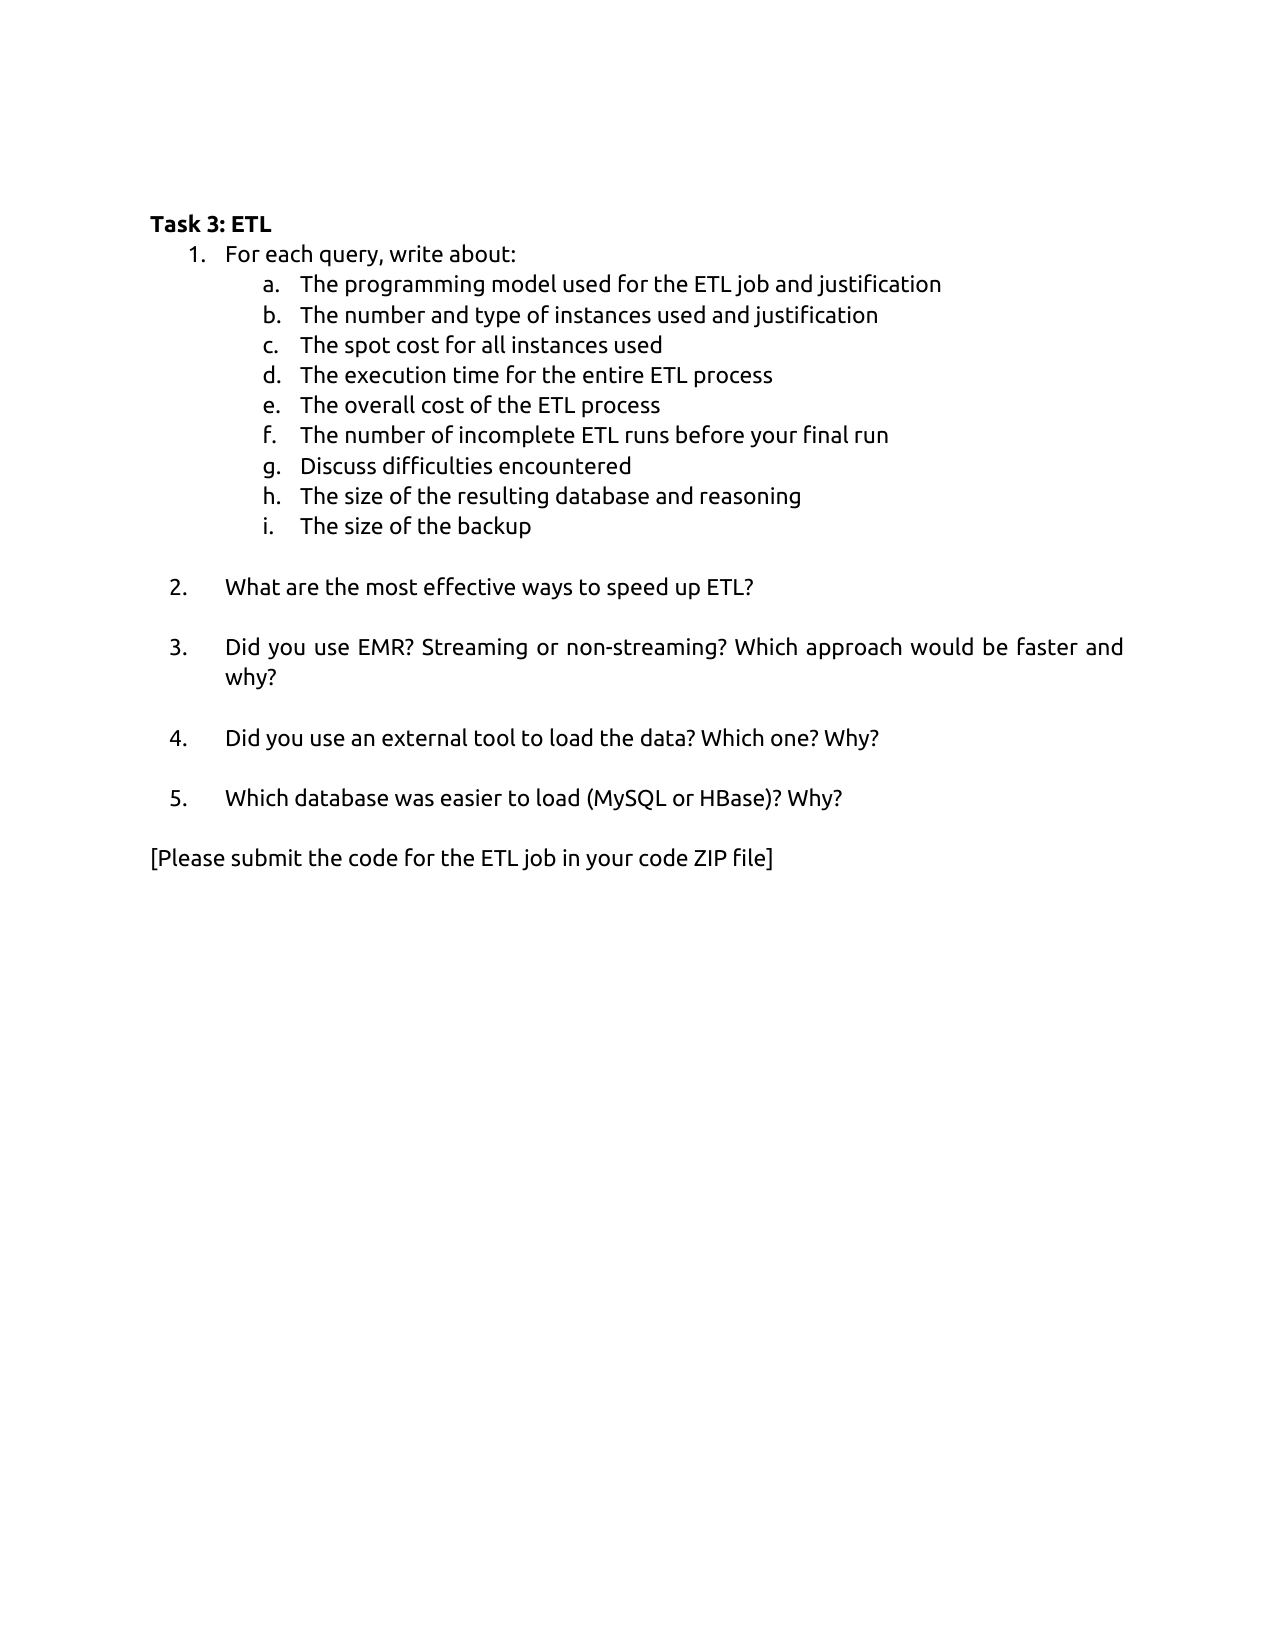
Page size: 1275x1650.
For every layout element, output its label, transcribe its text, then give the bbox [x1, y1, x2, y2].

list Discuss difficulties encountered [262, 452, 1125, 478]
text [Please submit the code for the ETL job in your code ZIP file] [150, 845, 1125, 871]
list Did you use EMR? Streaming or non-streaming? Which approach would be faster and why? [187, 633, 1125, 690]
text Task 3: ETL [150, 210, 1125, 237]
list The number of incomplete ETL runs before your final run [262, 422, 1125, 448]
list The overall cost of the ETL process [262, 392, 1125, 418]
list The spot cost for all instances used [262, 331, 1125, 358]
list The number and type of instances used and justification [262, 301, 1125, 327]
list The size of the resulting database and reasoning [262, 482, 1125, 509]
list Did you use an external tool to load the data? Which one? Why? [187, 724, 1125, 750]
list The size of the backup [262, 512, 1125, 539]
list Which database was easier to load (MySQL or HBase)? Why? [187, 784, 1125, 811]
list What are the most effective ways to speed up ETL? [187, 573, 1125, 599]
list For each query, write about: [187, 241, 1125, 267]
list The programming model used for the ETL job and justification [262, 271, 1125, 297]
list The execution time for the entire ETL process [262, 361, 1125, 388]
